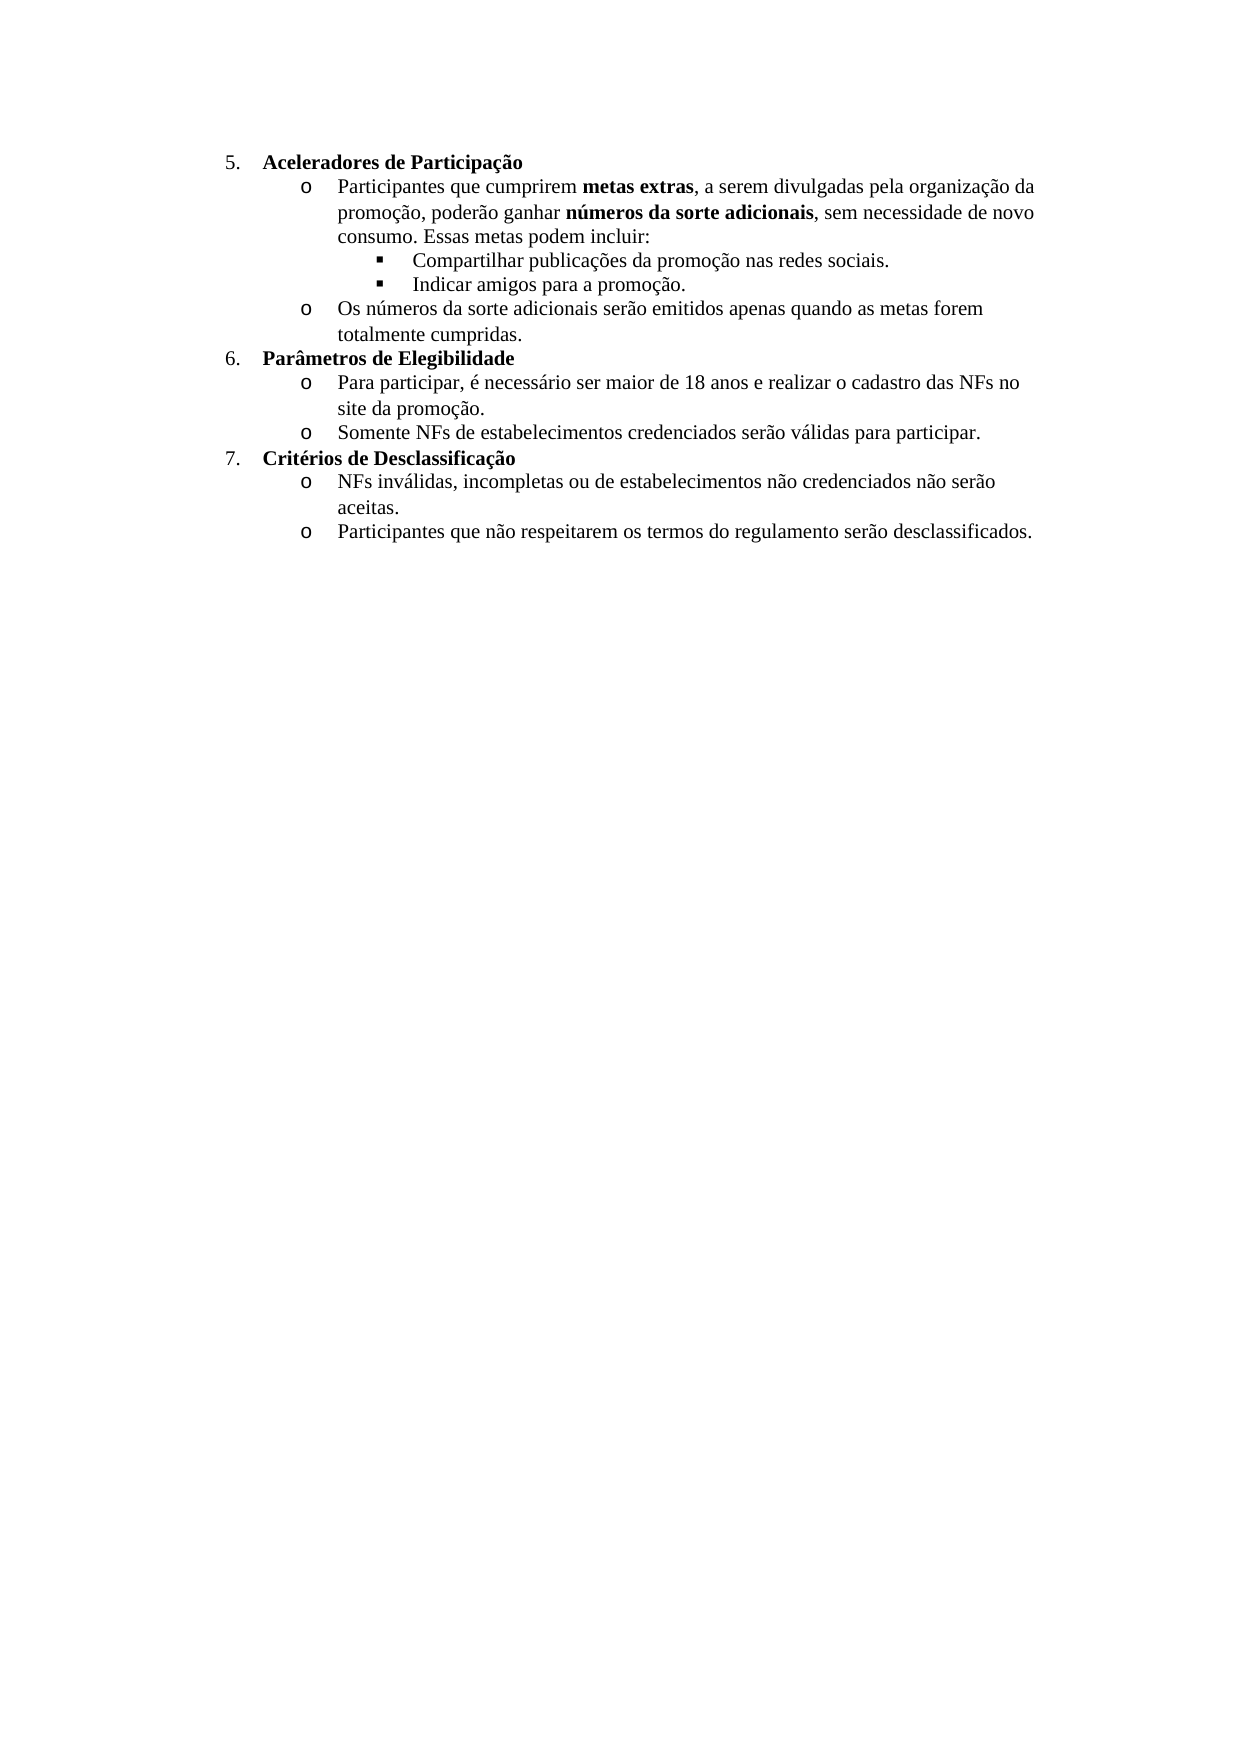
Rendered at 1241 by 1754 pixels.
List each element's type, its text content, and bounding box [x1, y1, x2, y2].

list Compartilhar publicações da promoção nas redes sociais. [375, 248, 1053, 272]
list Para participar, é necessário ser maior de 18 anos e realizar o cadastro das NFs no site da promoção. [300, 370, 1053, 420]
list Parâmetros de Elegibilidade [225, 346, 1053, 370]
list Participantes que cumprirem metas extras, a serem divulgadas pela organização da promoção, poderão ganhar números da sorte adicionais, sem necessidade de novo consumo. Essas metas podem incluir: [300, 174, 1053, 248]
list Critérios de Desclassificação [225, 445, 1053, 469]
list Os números da sorte adicionais serão emitidos apenas quando as metas forem totalmente cumpridas. [300, 296, 1053, 346]
list Indicar amigos para a promoção. [375, 272, 1053, 296]
list Somente NFs de estabelecimentos credenciados serão válidas para participar. [300, 420, 1053, 445]
list NFs inválidas, incompletas ou de estabelecimentos não credenciados não serão aceitas. [300, 469, 1053, 519]
list Aceleradores de Participação [225, 150, 1053, 174]
list Participantes que não respeitarem os termos do regulamento serão desclassificados. [300, 519, 1053, 545]
